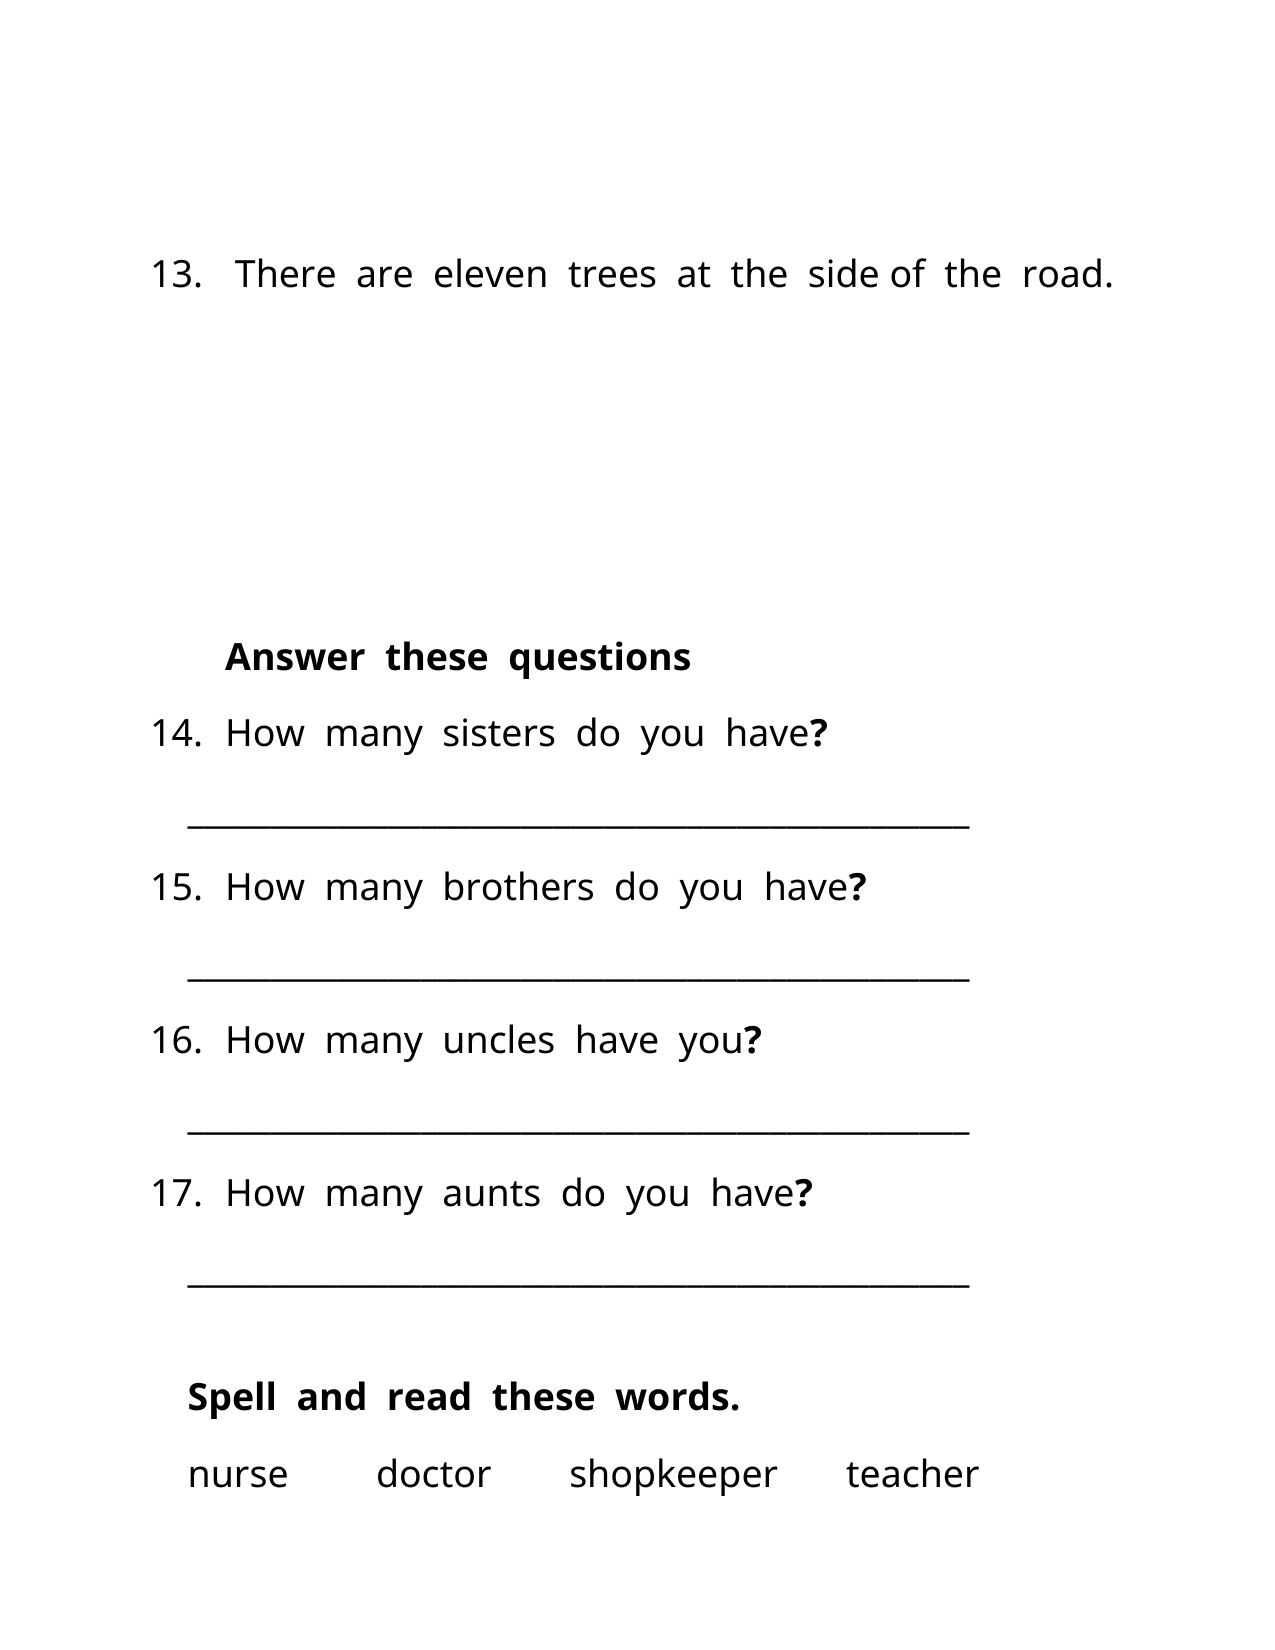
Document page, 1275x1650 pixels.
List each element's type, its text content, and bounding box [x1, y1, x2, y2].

list _______________________________________________ [187, 1089, 1125, 1141]
list _______________________________________________ [187, 783, 1125, 834]
list How many uncles have you? [150, 1013, 1125, 1064]
list How many aunts do you have? [150, 1166, 1125, 1217]
list How many sisters do you have? [150, 707, 1125, 758]
list Spell and read these words. [187, 1370, 1125, 1421]
list _______________________________________________ [187, 1243, 1125, 1294]
list Answer these questions [225, 630, 1125, 681]
list There are eleven trees at the side of the road. [150, 247, 1125, 298]
list _______________________________________________ [187, 936, 1125, 987]
list How many brothers do you have? [150, 860, 1125, 911]
list nurse doctor shopkeeper teacher [187, 1447, 1125, 1498]
